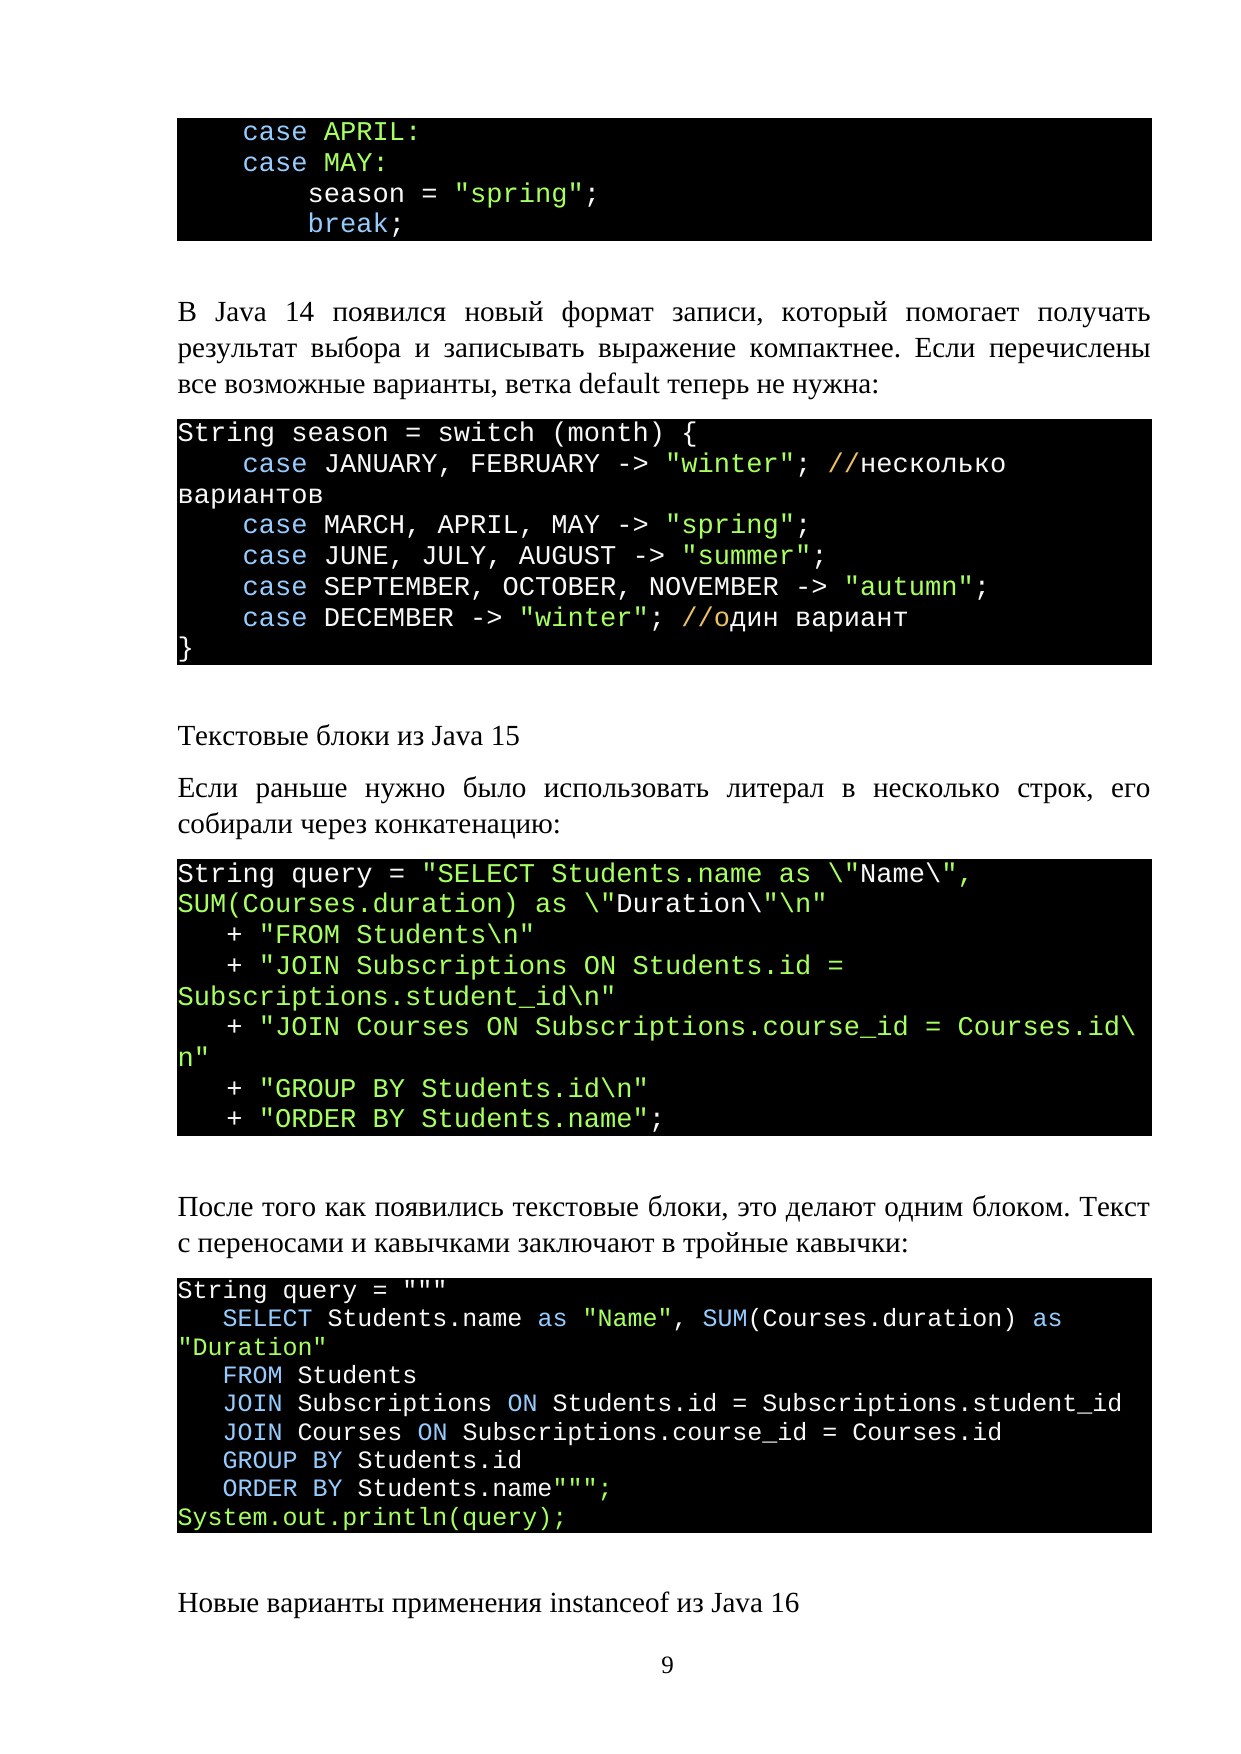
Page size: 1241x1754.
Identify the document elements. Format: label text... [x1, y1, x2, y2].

text JOIN Subscriptions ON Students.id = Subscriptions.student_id [177, 1391, 1152, 1419]
text + "GROUP BY Students.id\n" [177, 1074, 1152, 1105]
text SELECT Students.name as "Name", SUM(Courses.duration) as "Duration" [177, 1306, 1152, 1363]
text + "JOIN Subscriptions ON Students.id = Subscriptions.student_id\n" [177, 952, 1152, 1013]
text Новые варианты применения instanceof из Java 16 [177, 1586, 1152, 1619]
text case MAY: [177, 149, 1152, 179]
text break; [177, 210, 1152, 241]
text case APRIL: [177, 118, 1152, 149]
text case DECEMBER -> "winter"; //oдин вариант [177, 603, 1152, 634]
text После того как появились текстовые блоки, это делают одним блоком. Текст с переносами и кавычками заключают в тройные кавычки: [177, 1189, 1152, 1258]
text String query = """ [177, 1278, 1152, 1306]
text ORDER BY Students.name"""; [177, 1476, 1152, 1504]
text + "FROM Students\n" [177, 921, 1152, 952]
text case MARCH, APRIL, MAY -> "spring"; [177, 511, 1152, 542]
text case JANUARY, FEBRUARY -> "winter"; //несколько вариантов [177, 450, 1152, 511]
text В Java 14 появился новый формат записи, который помогает получать результат выбора и записывать выражение компактнее. Если перечислены все возможные варианты, ветка default теперь не нужна: [177, 294, 1152, 400]
text Текстовые блоки из Java 15 [177, 718, 1152, 751]
text + "ORDER BY Students.name"; [177, 1105, 1152, 1136]
text String season = switch (month) { [177, 419, 1152, 450]
text case JUNE, JULY, AUGUST -> "summer"; [177, 542, 1152, 573]
text System.out.println(query); [177, 1504, 1152, 1533]
text season = "spring"; [177, 179, 1152, 210]
text FROM Students [177, 1363, 1152, 1391]
text GROUP BY Students.id [177, 1448, 1152, 1476]
text + "JOIN Courses ON Subscriptions.course_id = Courses.id\n" [177, 1013, 1152, 1074]
text } [177, 634, 1152, 665]
text JOIN Courses ON Subscriptions.course_id = Courses.id [177, 1419, 1152, 1448]
text Если раньше нужно было использовать литерал в несколько строк, его собирали через конкатенацию: [177, 770, 1152, 840]
text case SEPTEMBER, OCTOBER, NOVEMBER -> "autumn"; [177, 573, 1152, 603]
text String query = "SELECT Students.name as \"Name\", SUM(Courses.duration) as \"Duration\"\n" [177, 859, 1152, 921]
